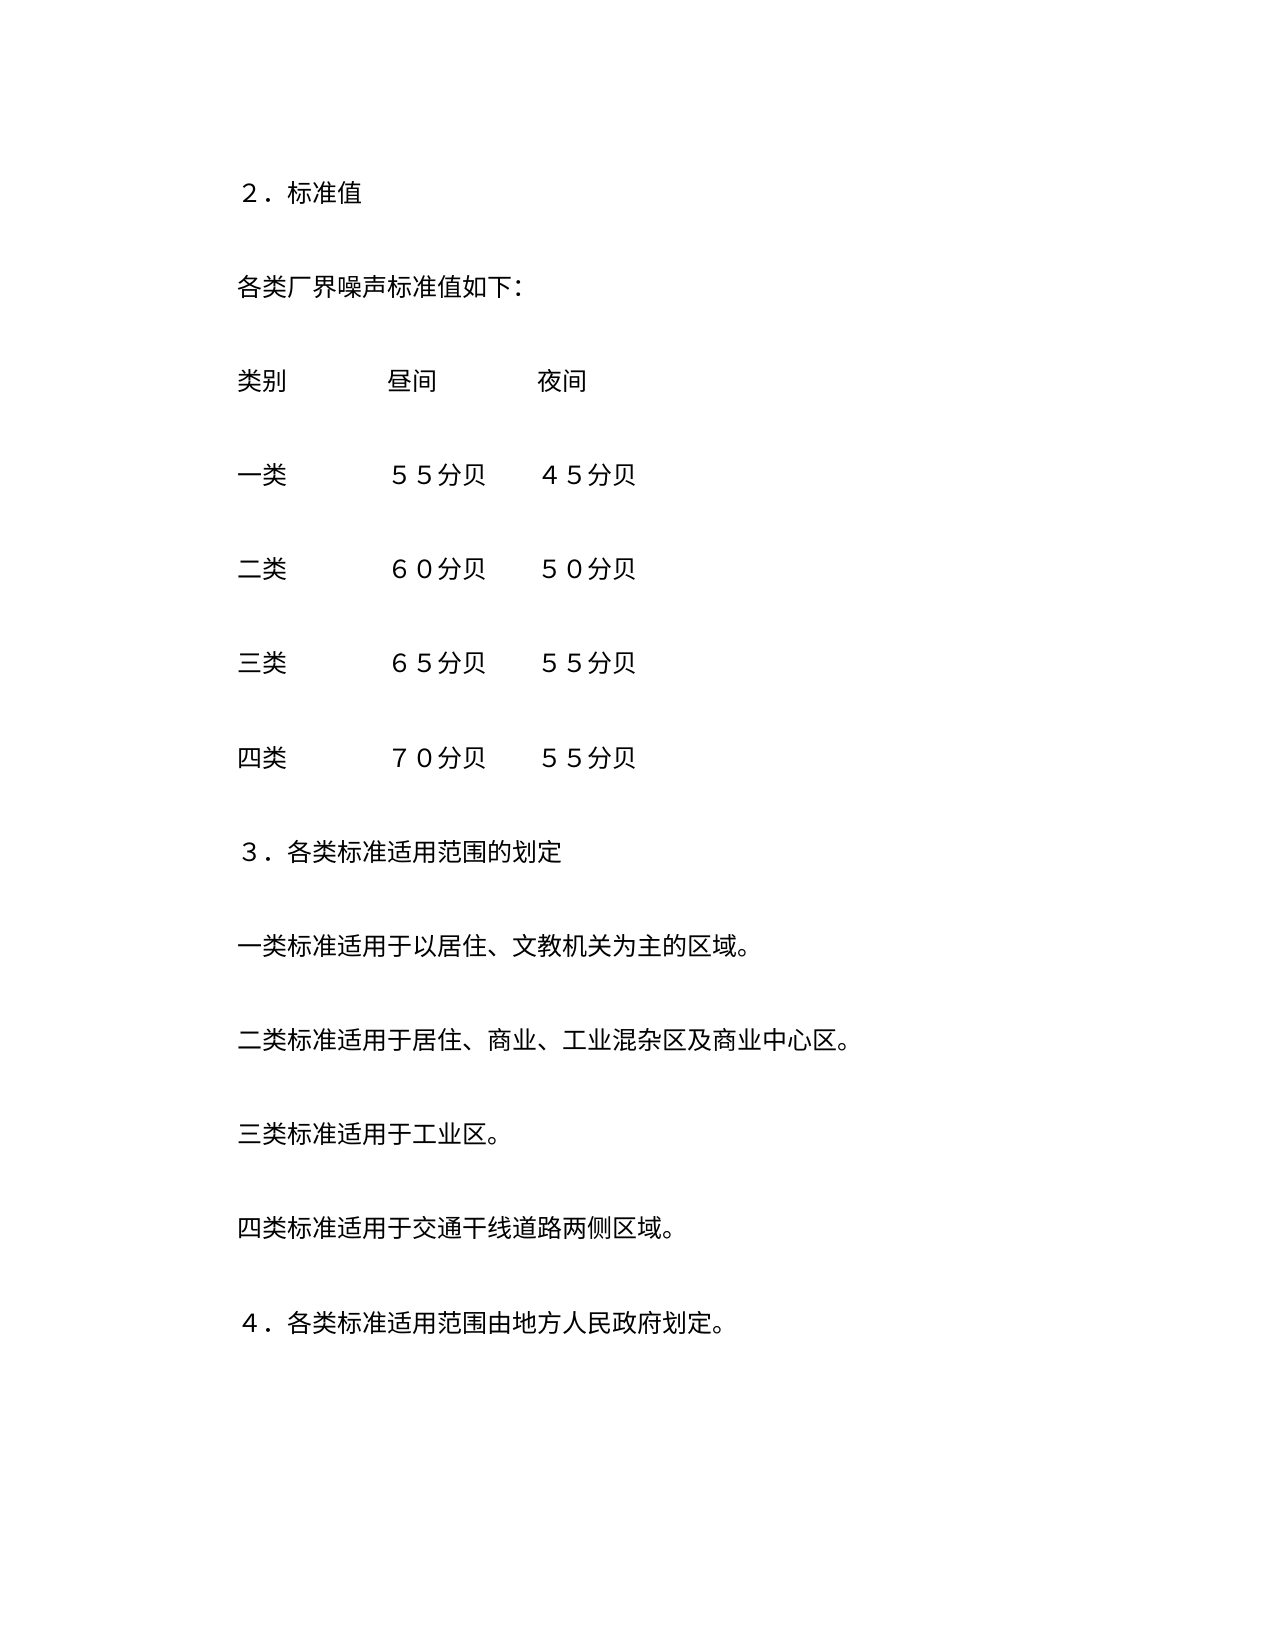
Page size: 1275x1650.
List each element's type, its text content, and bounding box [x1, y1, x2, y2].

text 类别 昼间 夜间 [187, 347, 1087, 412]
text ４．各类标准适用范围由地方人民政府划定。 [187, 1289, 1087, 1354]
text 二类标准适用于居住、商业、工业混杂区及商业中心区。 [187, 1006, 1087, 1071]
text 三类 ６５分贝 ５５分贝 [187, 629, 1087, 694]
text ３．各类标准适用范围的划定 [187, 818, 1087, 883]
text 一类 ５５分贝 ４５分贝 [187, 441, 1087, 506]
text 二类 ６０分贝 ５０分贝 [187, 535, 1087, 600]
text ２．标准值 [187, 159, 1087, 224]
text 各类厂界噪声标准值如下： [187, 253, 1087, 318]
text 四类 ７０分贝 ５５分贝 [187, 724, 1087, 789]
text 四类标准适用于交通干线道路两侧区域。 [187, 1194, 1087, 1259]
text 一类标准适用于以居住、文教机关为主的区域。 [187, 912, 1087, 977]
text 三类标准适用于工业区。 [187, 1100, 1087, 1165]
